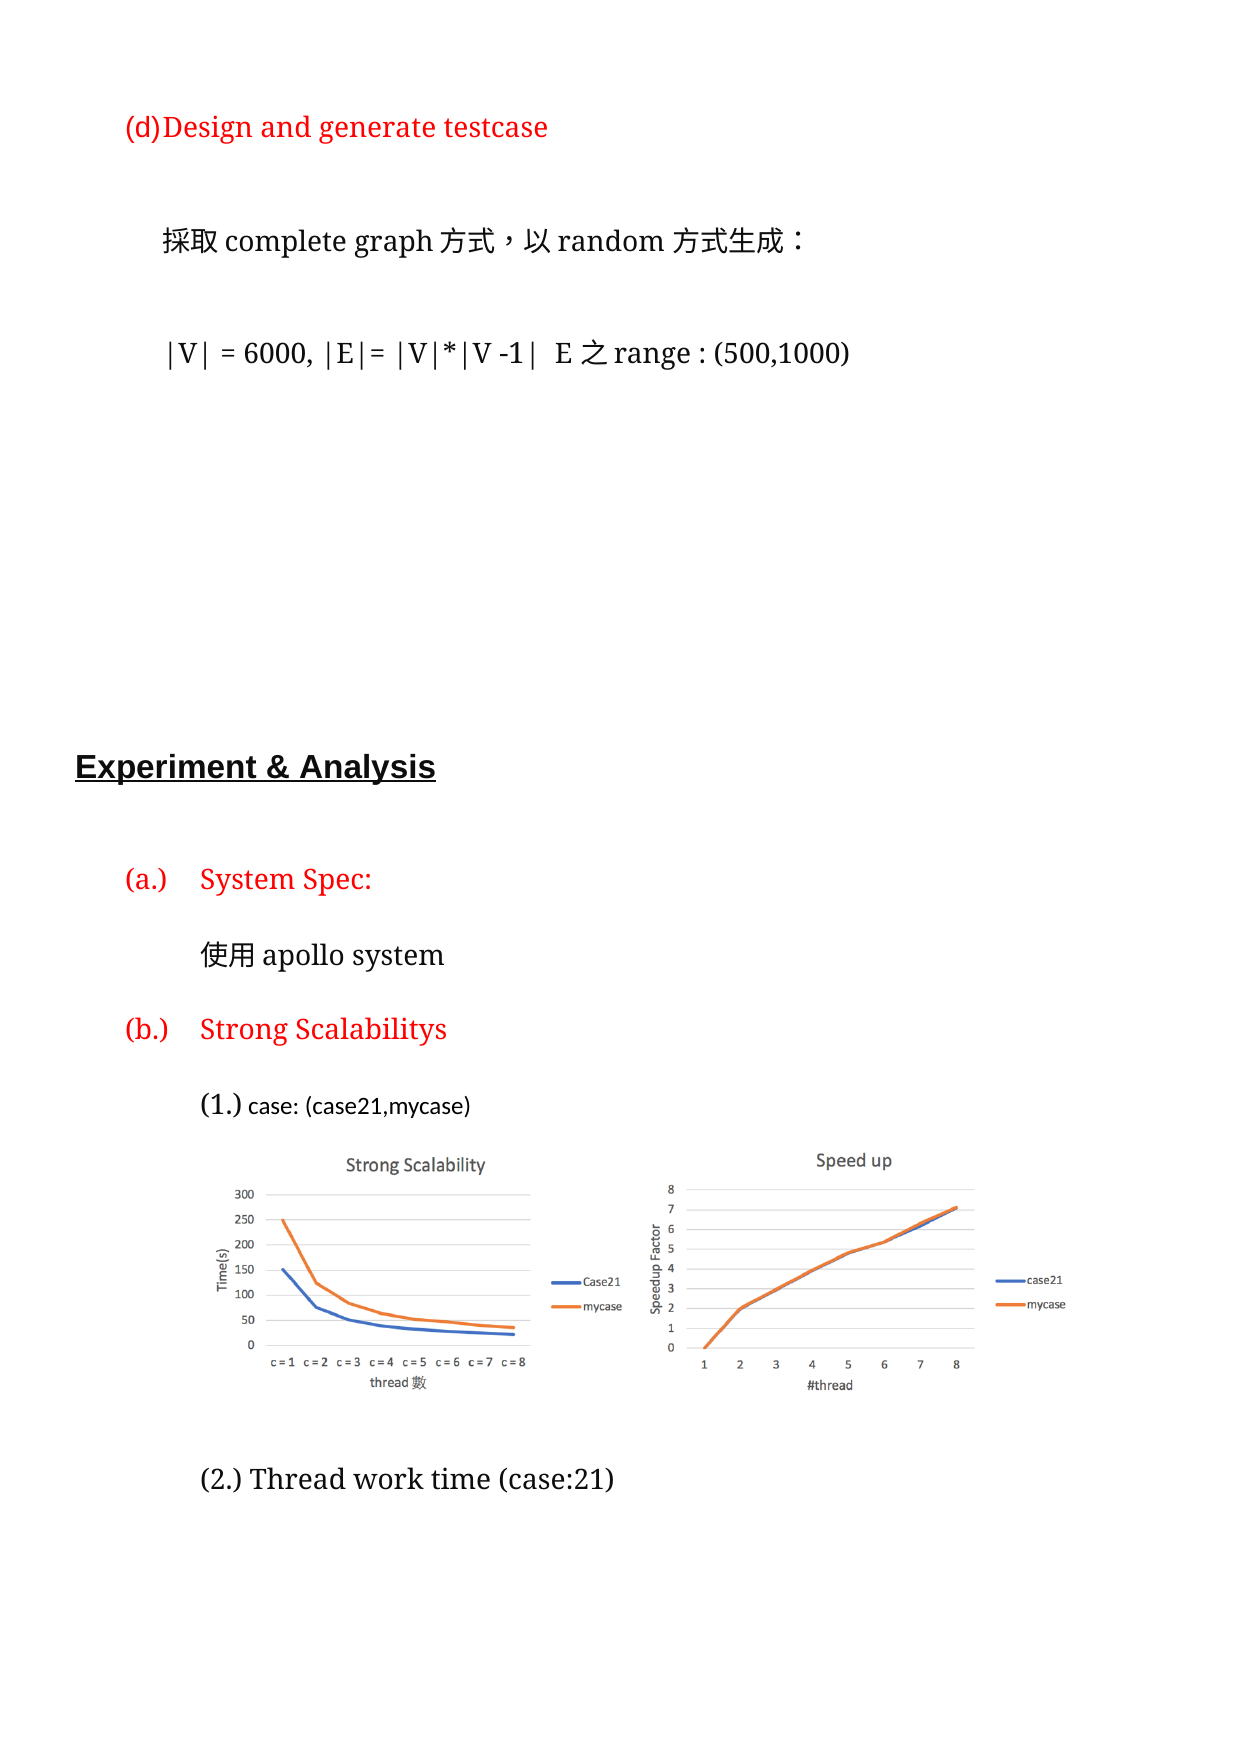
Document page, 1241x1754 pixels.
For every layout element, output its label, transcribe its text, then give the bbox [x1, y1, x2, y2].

text (1.) case: (case21,mycase) [200, 1066, 1165, 1141]
picture [200, 1141, 1076, 1405]
list Design and generate testcase 採取complete graph方式，以random 方式生成： |V| = 6000, |E|= |V|*|V -1| E 之range : (500,1000) [125, 89, 1165, 446]
text (2.) Thread work time (case:21) [200, 1441, 1165, 1516]
list System Spec: 使用apollo system [125, 841, 1165, 991]
list Strong Scalabilitys [125, 991, 1165, 1066]
text Experiment & Analysis [75, 729, 1165, 804]
